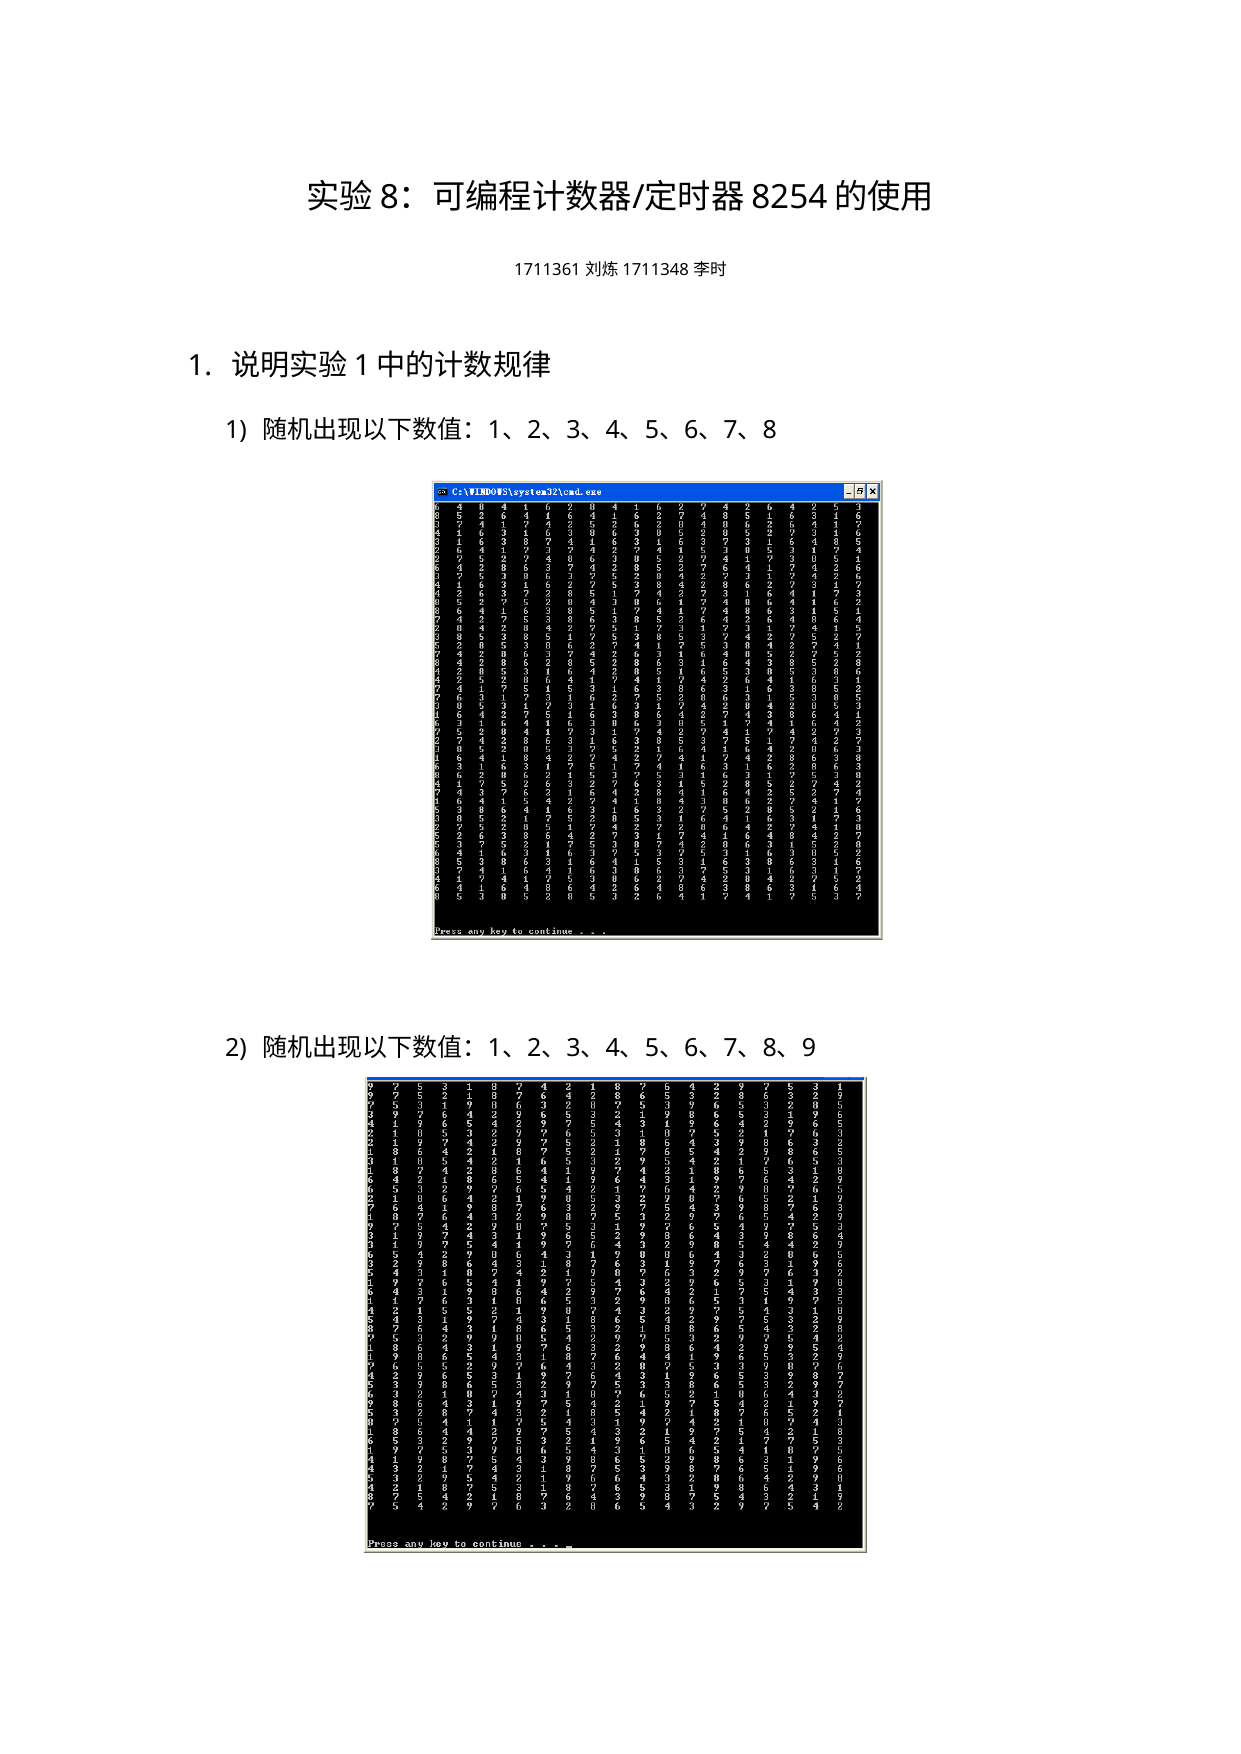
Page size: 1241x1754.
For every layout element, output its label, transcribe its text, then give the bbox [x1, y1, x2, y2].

title 实验8：可编程计数器/定时器8254的使用 [187, 162, 1053, 227]
picture [354, 1077, 886, 1558]
subtitle 随机出现以下数值：1、2、3、4、5、6、7、8 [225, 395, 1053, 460]
subtitle 1711361 刘炼 1711348 李时 [187, 252, 1053, 284]
subtitle 随机出现以下数值：1、2、3、4、5、6、7、8、9 [225, 1013, 1053, 1078]
picture [398, 460, 930, 992]
subtitle 说明实验1中的计数规律 [187, 330, 1053, 395]
